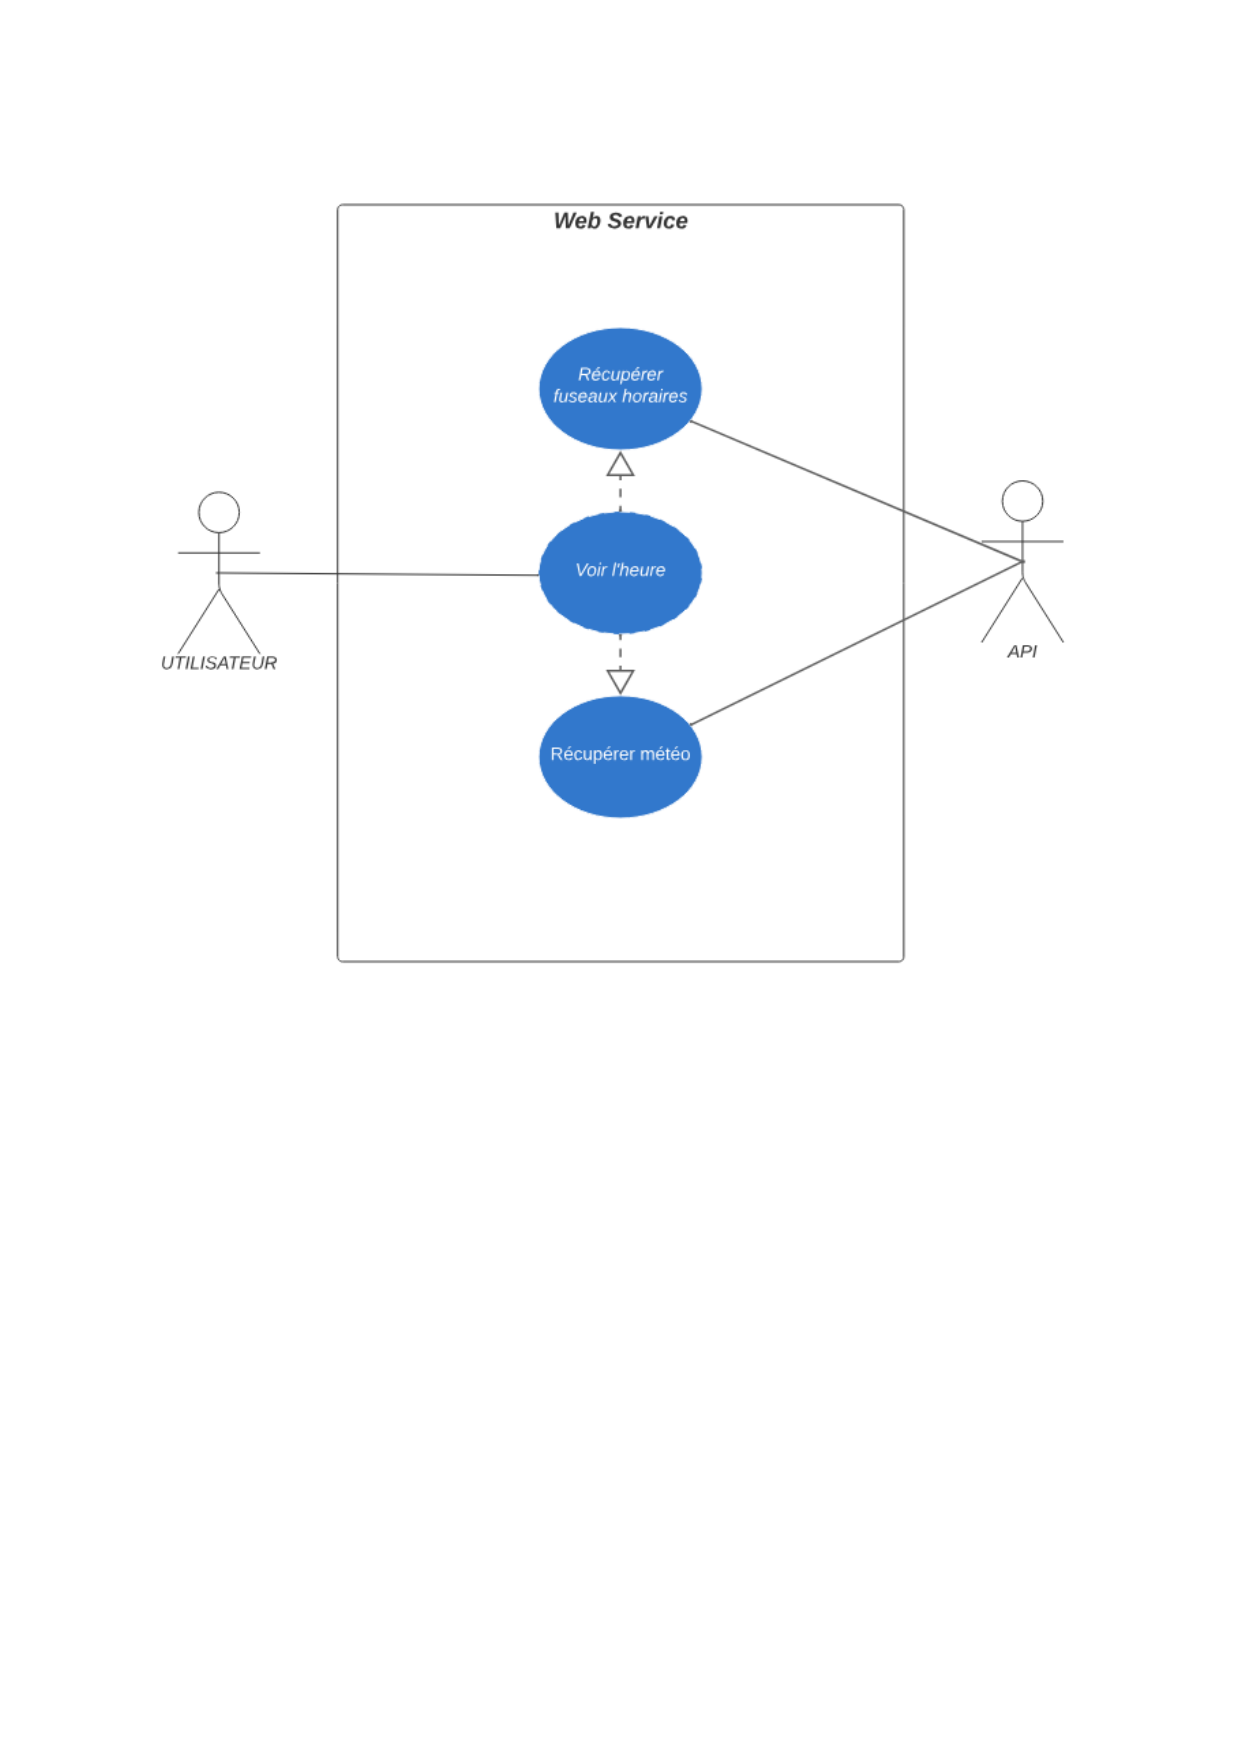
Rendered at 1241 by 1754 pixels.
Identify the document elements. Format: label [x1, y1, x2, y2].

picture [150, 150, 1091, 1000]
